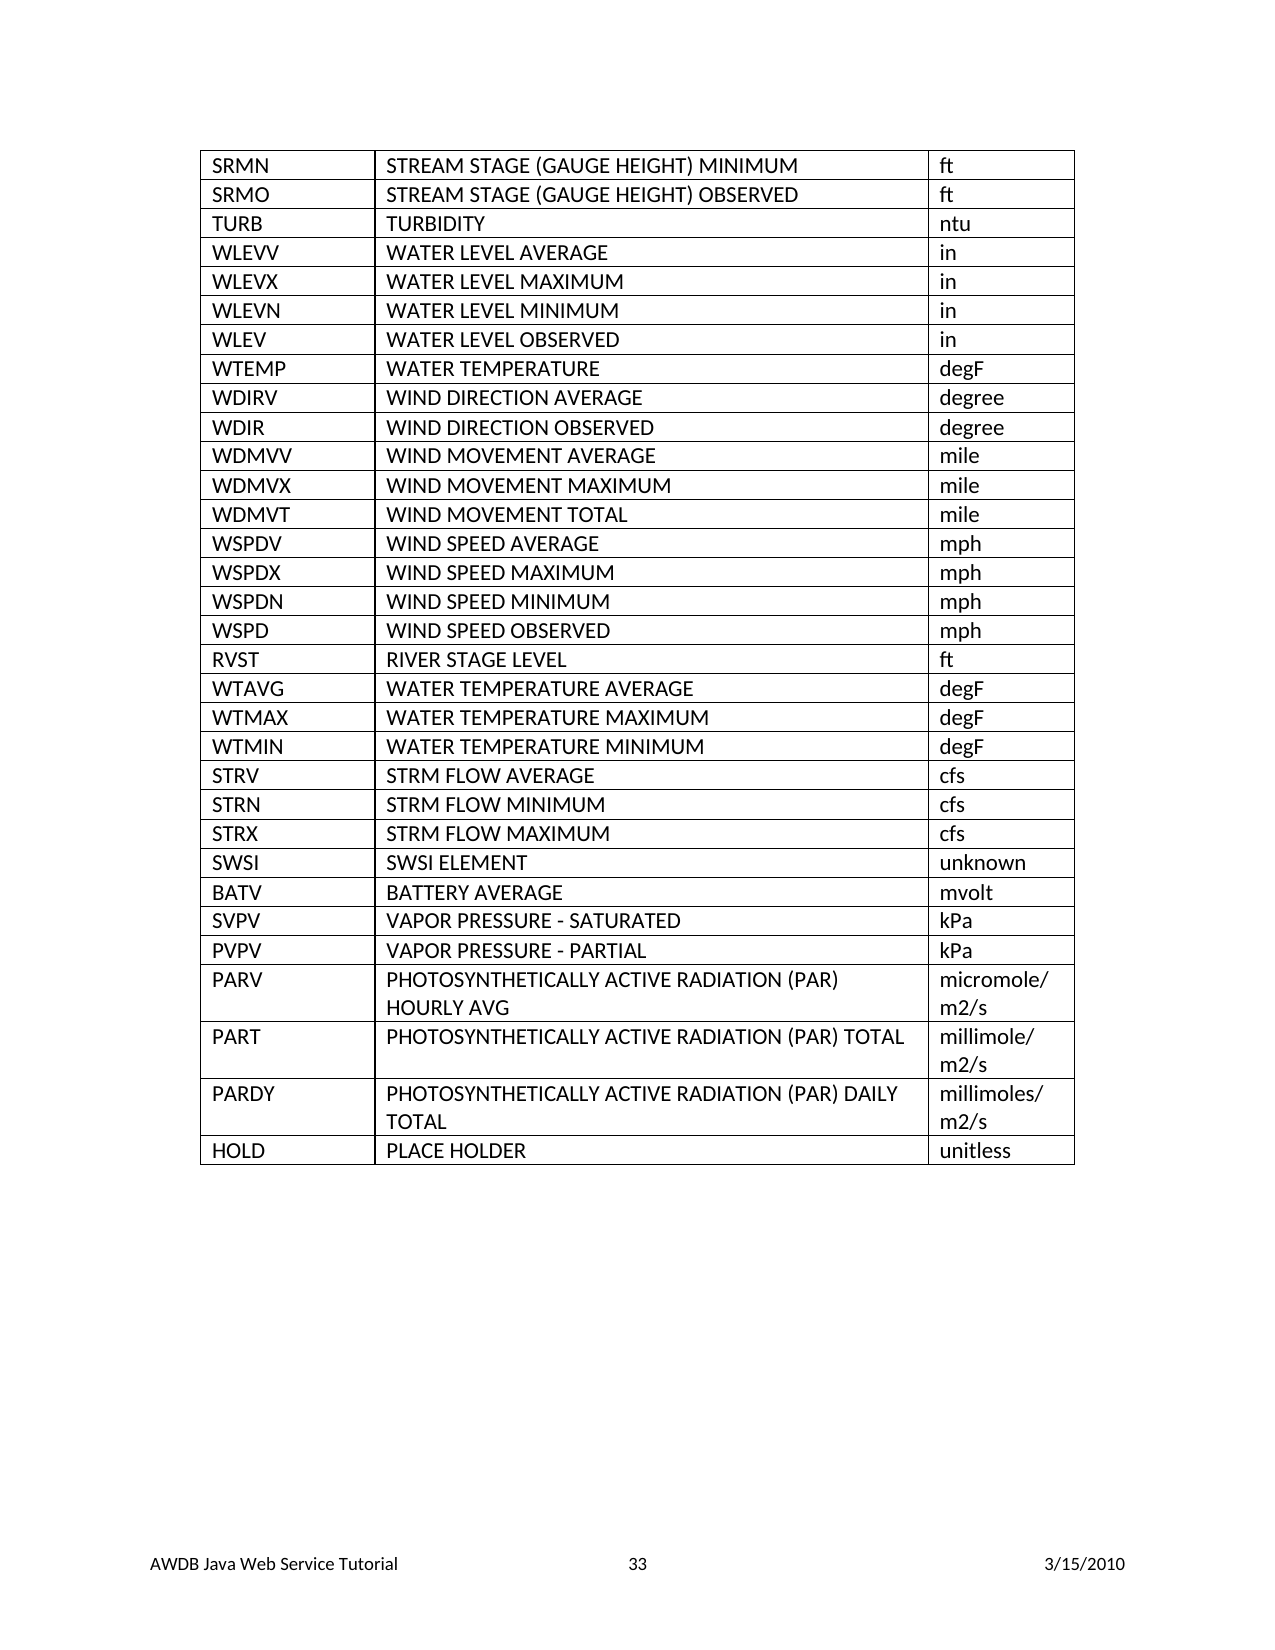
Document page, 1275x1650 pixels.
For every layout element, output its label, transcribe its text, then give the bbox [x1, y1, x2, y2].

table_cell PARV [201, 965, 374, 1021]
table_cell WIND MOVEMENT AVERAGE [376, 442, 928, 470]
table_cell STRM FLOW MAXIMUM [376, 820, 928, 847]
table_cell RVST [201, 645, 374, 673]
table_cell WIND SPEED MAXIMUM [376, 558, 928, 586]
table_cell WTMIN [201, 732, 374, 760]
table_cell mile [929, 442, 1074, 470]
table_cell cfs [929, 820, 1074, 847]
table_cell WDMVT [201, 500, 374, 528]
table_cell STRV [201, 761, 374, 789]
table_cell mvolt [929, 878, 1074, 906]
table_cell ft [929, 645, 1074, 673]
table_cell cfs [929, 790, 1074, 818]
table_cell SWSI [201, 849, 374, 877]
table_cell TURB [201, 209, 374, 237]
table_cell BATV [201, 878, 374, 906]
table_cell SRMO [201, 180, 374, 208]
table_cell SWSI ELEMENT [376, 849, 928, 877]
table_cell WIND DIRECTION OBSERVED [376, 413, 928, 441]
table_cell STREAM STAGE (GAUGE HEIGHT) OBSERVED [376, 180, 928, 208]
table_cell WSPDN [201, 587, 374, 615]
table_cell WDMVV [201, 442, 374, 470]
table_cell PHOTOSYNTHETICALLY ACTIVE RADIATION (PAR) TOTAL [376, 1022, 928, 1078]
table_cell WIND SPEED AVERAGE [376, 529, 928, 557]
table_cell TURBIDITY [376, 209, 928, 237]
table_cell WDMVX [201, 471, 374, 499]
table_cell millimole/m2/s [929, 1022, 1074, 1078]
table_cell VAPOR PRESSURE - SATURATED [376, 907, 928, 935]
table_cell WATER TEMPERATURE AVERAGE [376, 674, 928, 702]
table_cell PVPV [201, 936, 374, 964]
table_cell PARDY [201, 1079, 374, 1135]
table_cell VAPOR PRESSURE - PARTIAL [376, 936, 928, 964]
table_cell PHOTOSYNTHETICALLY ACTIVE RADIATION (PAR) HOURLY AVG [376, 965, 928, 1021]
table_cell WTAVG [201, 674, 374, 702]
table_cell WSPD [201, 616, 374, 644]
table_cell WIND MOVEMENT TOTAL [376, 500, 928, 528]
table_cell mph [929, 587, 1074, 615]
table_cell PHOTOSYNTHETICALLY ACTIVE RADIATION (PAR) DAILY TOTAL [376, 1079, 928, 1135]
table_cell kPa [929, 936, 1074, 964]
table_cell in [929, 238, 1074, 266]
table_cell BATTERY AVERAGE [376, 878, 928, 906]
table_cell WTEMP [201, 355, 374, 382]
table_cell unknown [929, 849, 1074, 877]
table_cell WSPDX [201, 558, 374, 586]
table_cell unitless [929, 1136, 1074, 1164]
table_cell WATER TEMPERATURE MAXIMUM [376, 703, 928, 731]
table_cell WLEVX [201, 267, 374, 295]
table_cell degF [929, 703, 1074, 731]
table_cell WATER LEVEL MAXIMUM [376, 267, 928, 295]
table_cell mile [929, 471, 1074, 499]
table_cell SVPV [201, 907, 374, 935]
table_cell WLEV [201, 325, 374, 353]
table_cell degree [929, 384, 1074, 412]
table_cell mph [929, 529, 1074, 557]
table_cell in [929, 267, 1074, 295]
table_cell in [929, 325, 1074, 353]
table_cell WATER LEVEL MINIMUM [376, 296, 928, 324]
table_cell WTMAX [201, 703, 374, 731]
table_cell WDIRV [201, 384, 374, 412]
table_cell WATER TEMPERATURE MINIMUM [376, 732, 928, 760]
table_cell PLACE HOLDER [376, 1136, 928, 1164]
table_cell mph [929, 558, 1074, 586]
table_cell WDIR [201, 413, 374, 441]
table_cell PART [201, 1022, 374, 1078]
table_cell WLEVV [201, 238, 374, 266]
table_cell cfs [929, 761, 1074, 789]
table_cell WIND DIRECTION AVERAGE [376, 384, 928, 412]
table_cell ntu [929, 209, 1074, 237]
table_cell WLEVN [201, 296, 374, 324]
table_cell mile [929, 500, 1074, 528]
table_cell mph [929, 616, 1074, 644]
table_cell WIND MOVEMENT MAXIMUM [376, 471, 928, 499]
table_cell millimoles/m2/s [929, 1079, 1074, 1135]
table_cell WIND SPEED OBSERVED [376, 616, 928, 644]
table_cell STRM FLOW MINIMUM [376, 790, 928, 818]
table_cell STRM FLOW AVERAGE [376, 761, 928, 789]
table_cell STRN [201, 790, 374, 818]
table_cell WIND SPEED MINIMUM [376, 587, 928, 615]
table_cell STRX [201, 820, 374, 847]
table_cell ft [929, 180, 1074, 208]
table_cell degF [929, 674, 1074, 702]
table_cell micromole/m2/s [929, 965, 1074, 1021]
table_cell SRMN [201, 151, 374, 179]
table_cell degF [929, 732, 1074, 760]
table_cell in [929, 296, 1074, 324]
table_cell WATER TEMPERATURE [376, 355, 928, 382]
table_cell WSPDV [201, 529, 374, 557]
table_cell degree [929, 413, 1074, 441]
table_cell ft [929, 151, 1074, 179]
table_cell WATER LEVEL OBSERVED [376, 325, 928, 353]
table_cell degF [929, 355, 1074, 382]
table_cell WATER LEVEL AVERAGE [376, 238, 928, 266]
table_cell STREAM STAGE (GAUGE HEIGHT) MINIMUM [376, 151, 928, 179]
table_cell HOLD [201, 1136, 374, 1164]
table_cell kPa [929, 907, 1074, 935]
table_cell RIVER STAGE LEVEL [376, 645, 928, 673]
